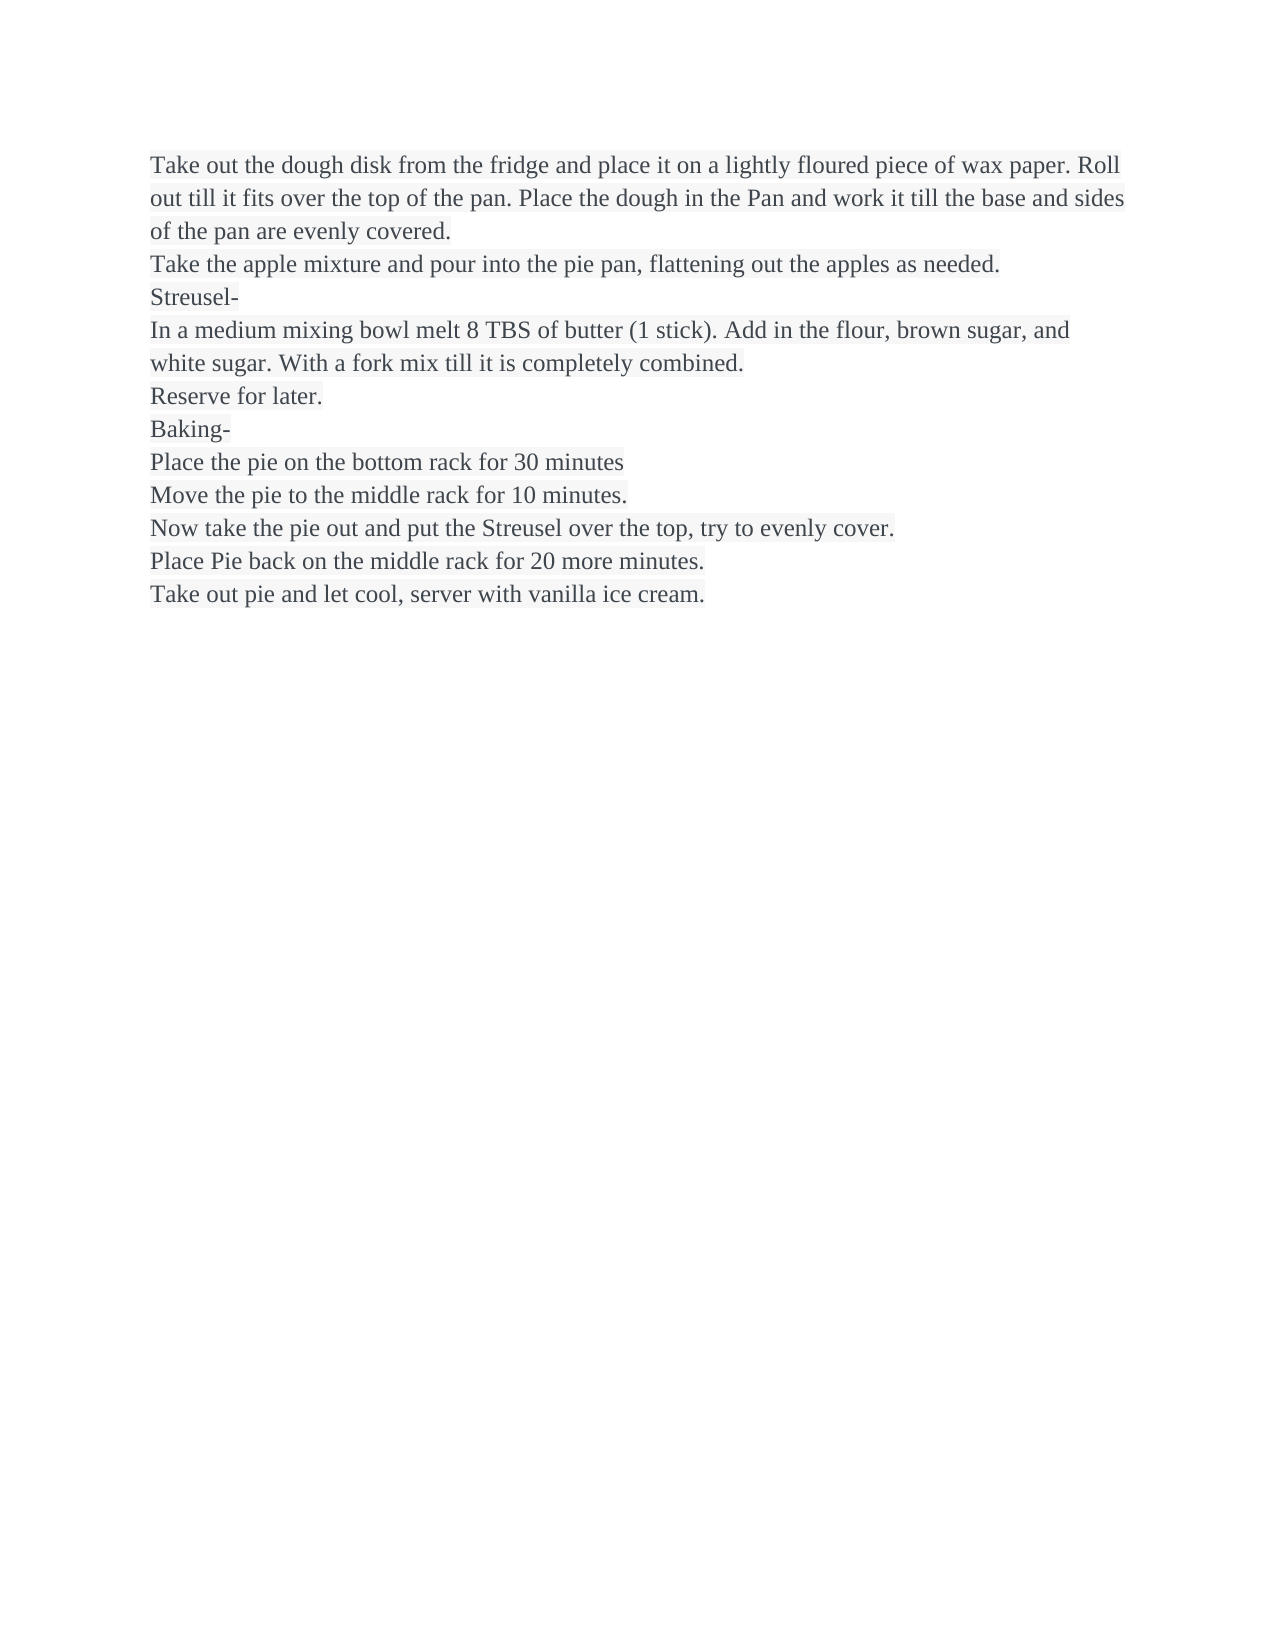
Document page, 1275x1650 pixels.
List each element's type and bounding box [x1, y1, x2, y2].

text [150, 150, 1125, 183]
text [150, 212, 1125, 608]
